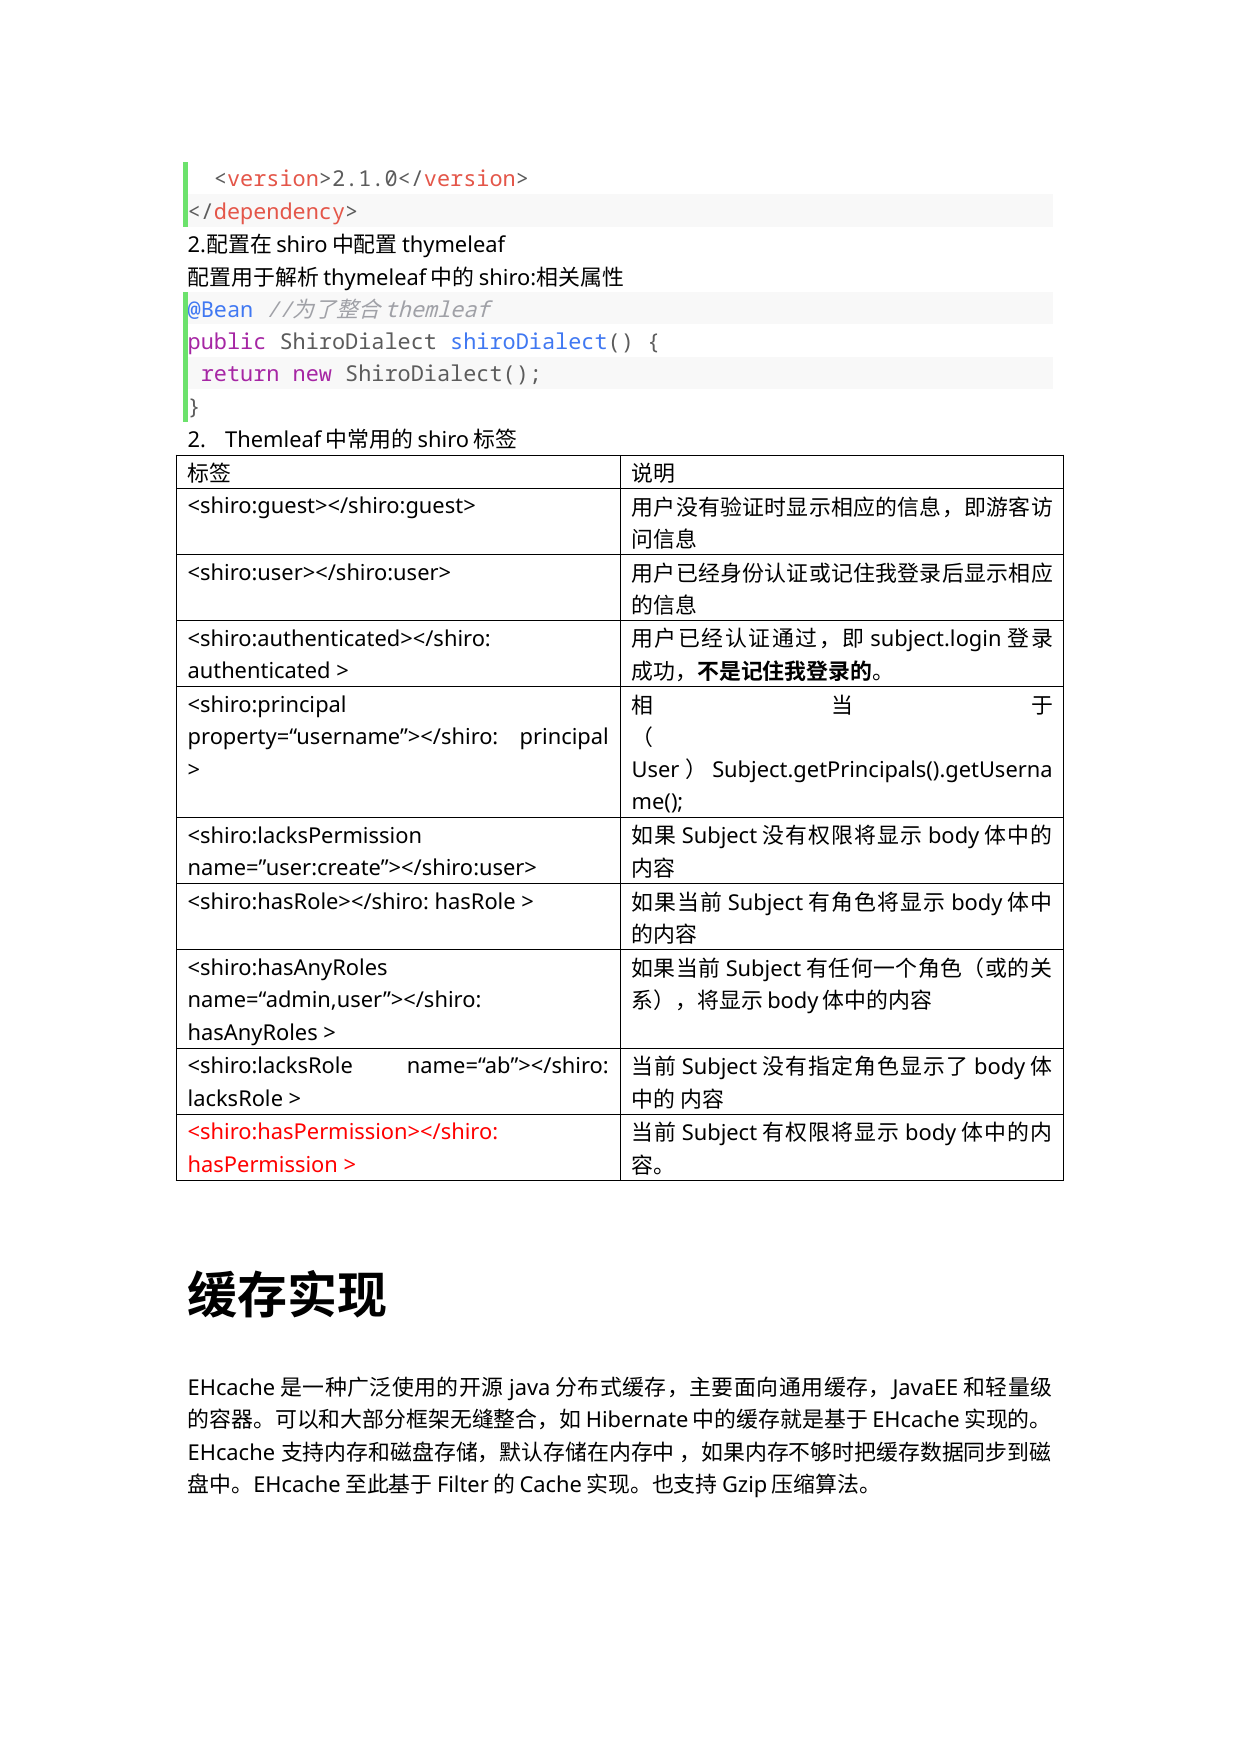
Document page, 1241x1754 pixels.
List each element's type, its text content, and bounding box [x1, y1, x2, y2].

text public ShiroDialect shiroDialect() { [188, 324, 1053, 357]
table_cell 用户已经认证通过，即subject.login登录成功，不是记住我登录的。 [621, 621, 1063, 686]
table_cell <shiro:lacksRole name=“ab”></shiro: lacksRole > [177, 1049, 620, 1114]
text <version>2.1.0</version> [188, 162, 1053, 194]
table_cell <shiro:principal property=“username”></shiro: principal > [177, 687, 620, 817]
text } [188, 389, 1053, 422]
text 2.配置在shiro中配置thymeleaf [187, 227, 1053, 259]
text EHcache是一种广泛使用的开源java分布式缓存，主要面向通用缓存，JavaEE和轻量级的容器。可以和大部分框架无缝整合，如Hibernate中的缓存就是基于EHcache实现的。 [187, 1369, 1053, 1434]
text return new ShiroDialect(); [188, 357, 1053, 389]
table_header 说明 [621, 456, 1063, 488]
text </dependency> [188, 194, 1053, 227]
table_cell 用户已经身份认证或记住我登录后显示相应的信息 [621, 555, 1063, 620]
table_cell 如果当前Subject有任何一个角色（或的关系），将显示body体中的内容 [621, 950, 1063, 1048]
subtitle 缓存实现 [187, 1243, 1053, 1340]
text @Bean //为了整合themleaf [188, 292, 1053, 324]
table_cell <shiro:hasAnyRoles name=“admin,user”></shiro: hasAnyRoles > [177, 950, 620, 1048]
text EHcache 支持内存和磁盘存储，默认存储在内存中 ，如果内存不够时把缓存数据同步到磁盘中。EHcache至此基于Filter的Cache实现。也支持Gzip压缩算法。 [187, 1434, 1053, 1499]
table_cell <shiro:authenticated></shiro: authenticated > [177, 621, 620, 686]
table_cell <shiro:hasPermission></shiro: hasPermission > [177, 1115, 620, 1180]
table_cell <shiro:user></shiro:user> [177, 555, 620, 620]
table_cell 如果当前Subject有角色将显示body体中的内容 [621, 884, 1063, 949]
table_cell 用户没有验证时显示相应的信息，即游客访问信息 [621, 489, 1063, 554]
table_cell 当前Subject有权限将显示body体中的内容。 [621, 1115, 1063, 1180]
table_cell <shiro:lacksPermission name=”user:create”></shiro:user> [177, 818, 620, 883]
table_cell 相当于（User）Subject.getPrincipals().getUsername(); [621, 687, 1063, 817]
table_cell 当前Subject没有指定角色显示了body体中的 内容 [621, 1049, 1063, 1114]
list Themleaf中常用的shiro标签 [187, 422, 1053, 454]
table_cell <shiro:hasRole></shiro: hasRole > [177, 884, 620, 949]
table_cell <shiro:guest></shiro:guest> [177, 489, 620, 554]
table_header 标签 [177, 456, 620, 488]
text 配置用于解析thymeleaf中的shiro:相关属性 [187, 259, 1053, 292]
table_cell 如果Subject没有权限将显示body体中的内容 [621, 818, 1063, 883]
